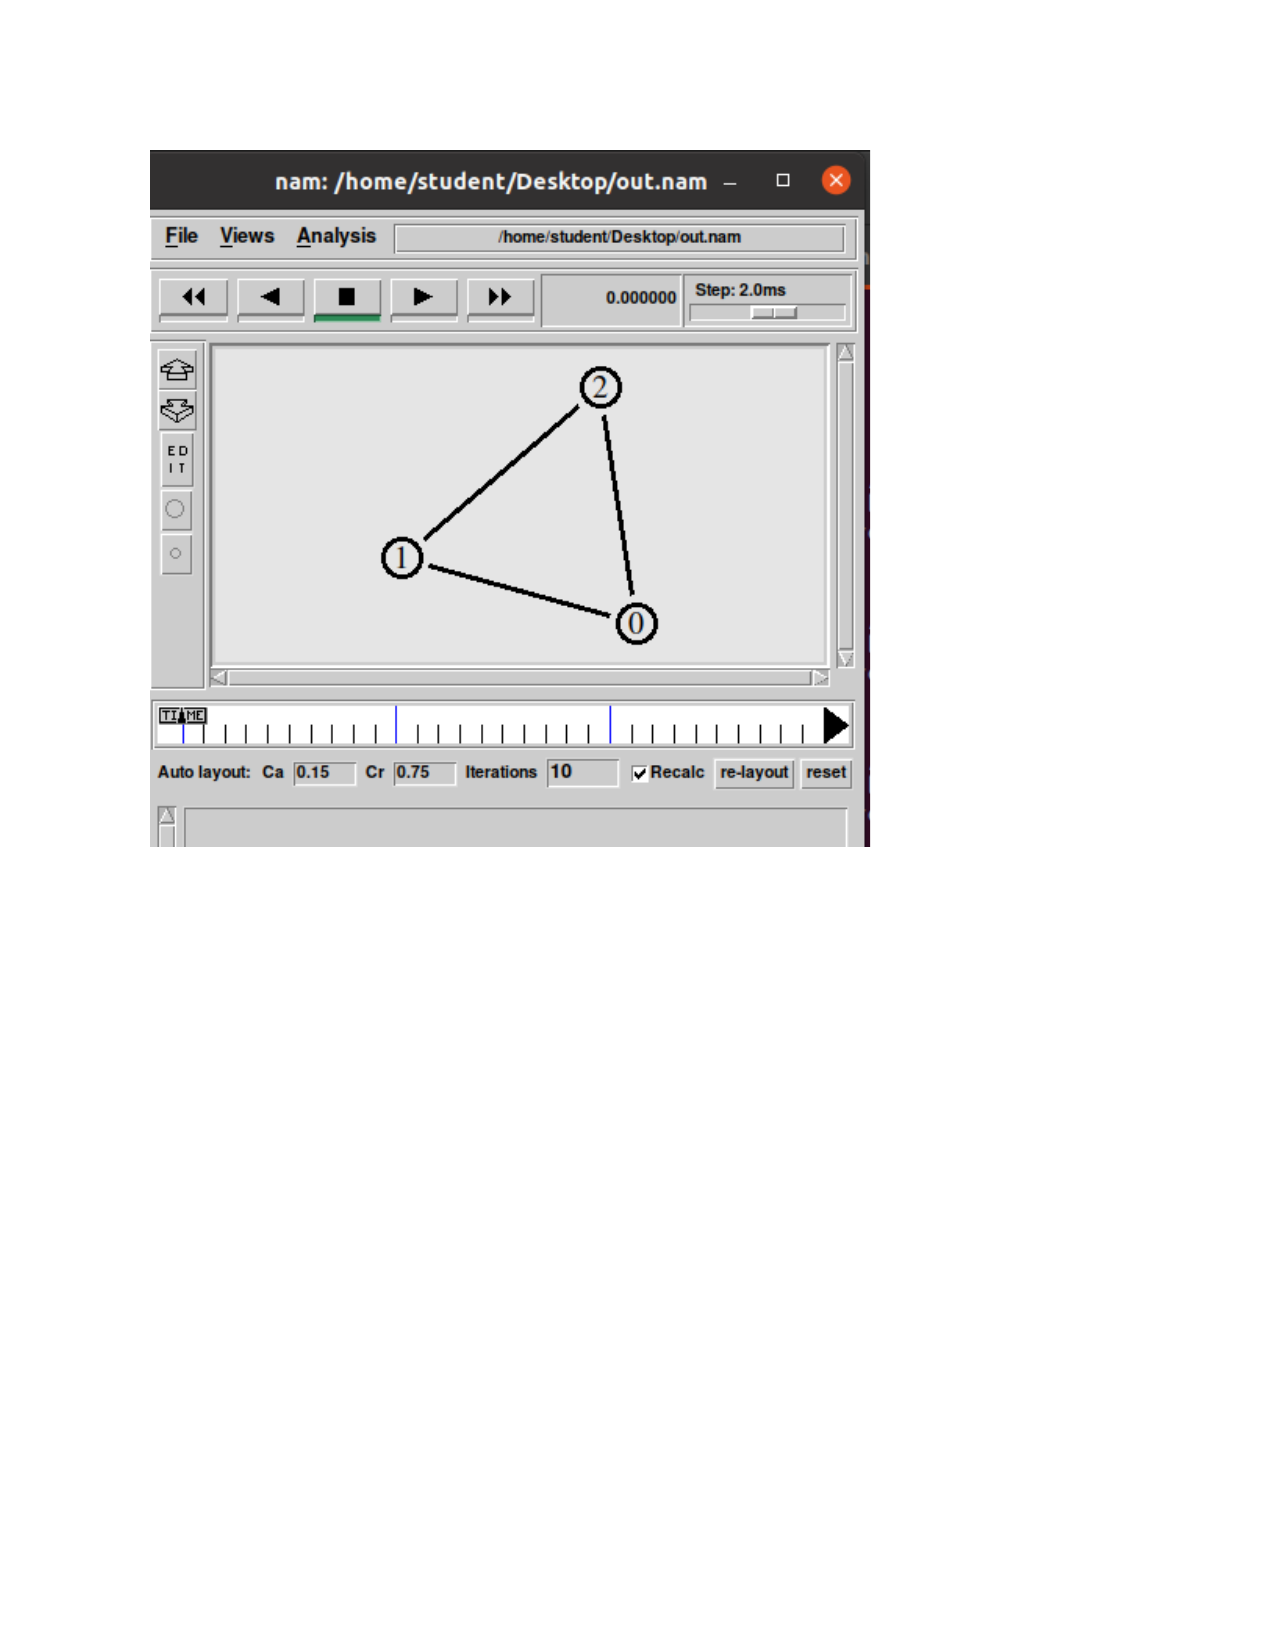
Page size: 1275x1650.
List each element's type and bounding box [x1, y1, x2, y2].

picture [150, 150, 871, 847]
